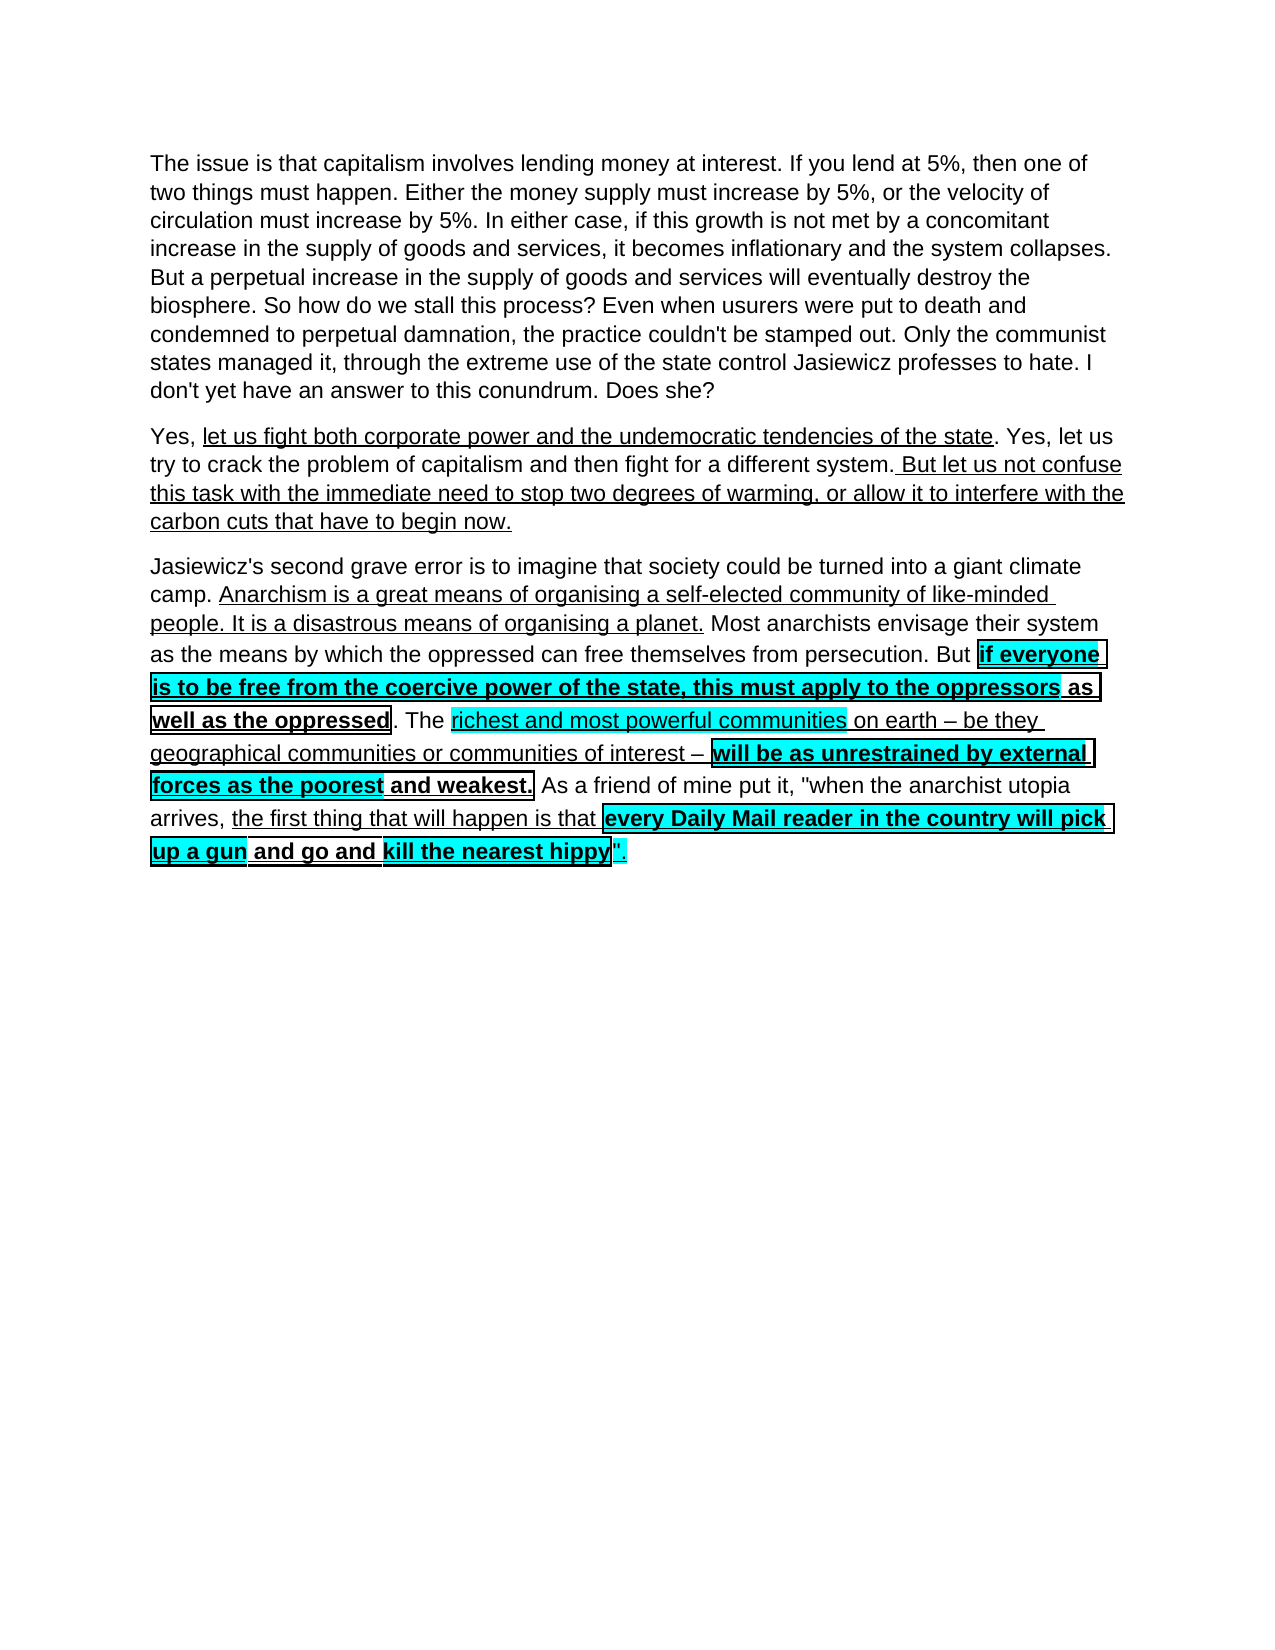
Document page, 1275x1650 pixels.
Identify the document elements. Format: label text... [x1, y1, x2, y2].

text Yes, let us fight both corporate power and the undemocratic tendencies of the state. Yes, let us try to crack the problem of capitalism and then fight for a different system. But let us not confuse this task with the immediate need to stop two degrees of warming, or allow it to interfere with the carbon cuts that have to begin now. [150, 504, 1125, 534]
text The issue is that capitalism involves lending money at interest. If you lend at 5%, then one of two things must happen. Either the money supply must increase by 5%, or the velocity of circulation must increase by 5%. In either case, if this growth is not met by a concomitant increase in the supply of goods and services, it becomes inflationary and the system collapses. But a perpetual increase in the supply of goods and services will eventually destroy the biosphere. So how do we stall this process? Even when usurers were put to death and condemned to perpetual damnation, the practice couldn't be stamped out. Only the communist states managed it, through the extreme use of the state control Jasiewicz professes to hate. I don't yet have an answer to this conundrum. Does she? [150, 150, 1125, 404]
text Jasiewicz's second grave error is to imagine that society could be turned into a giant climate camp. Anarchism is a great means of organising a self-elected community of like-minded people. It is a disastrous means of organising a planet. Most anarchists envisage their system as the means by which the oppressed can free themselves from persecution. But if everyone is to be free from the coercive power of the state, this must apply to the oppressors as well as the oppressed. The richest and most powerful communities on earth – be they geographical communities or communities of interest – will be as unrestrained by external forces as the poorest and weakest. As a friend of mine put it, "when the anarchist utopia arrives, the first thing that will happen is that every Daily Mail reader in the country will pick up a gun and go and kill the nearest hippy". [150, 553, 1125, 867]
text Yes, let us fight both corporate power and the undemocratic tendencies of the state. Yes, let us try to crack the problem of capitalism and then fight for a different system. But let us not confuse this task with the immediate need to stop two degrees of warming, or allow it to interfere with the carbon cuts that have to begin now. [150, 423, 1125, 502]
